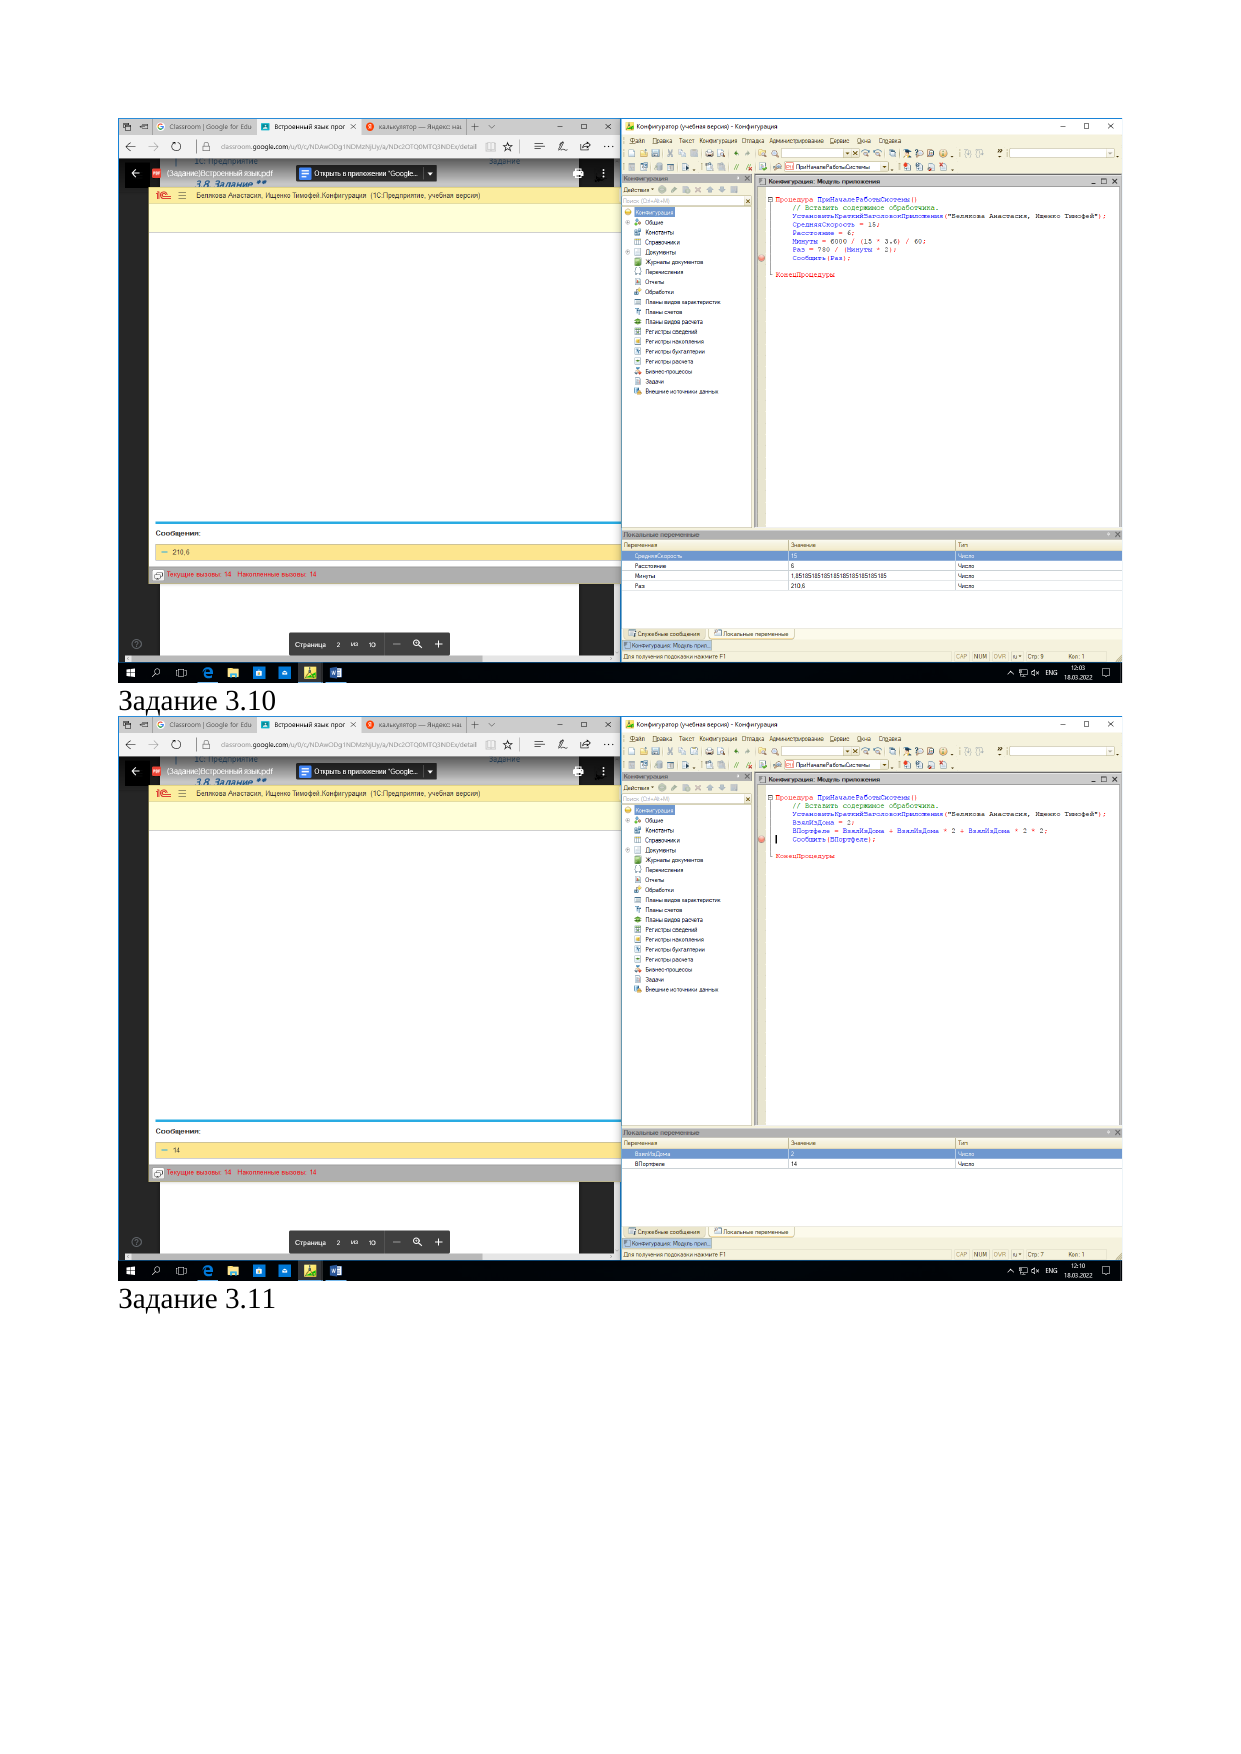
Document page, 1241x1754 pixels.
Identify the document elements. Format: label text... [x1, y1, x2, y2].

text Задание 3.11 [118, 1281, 1122, 1314]
picture [118, 716, 1123, 1281]
picture [118, 118, 1123, 683]
text Задание 3.10 [118, 683, 1122, 716]
